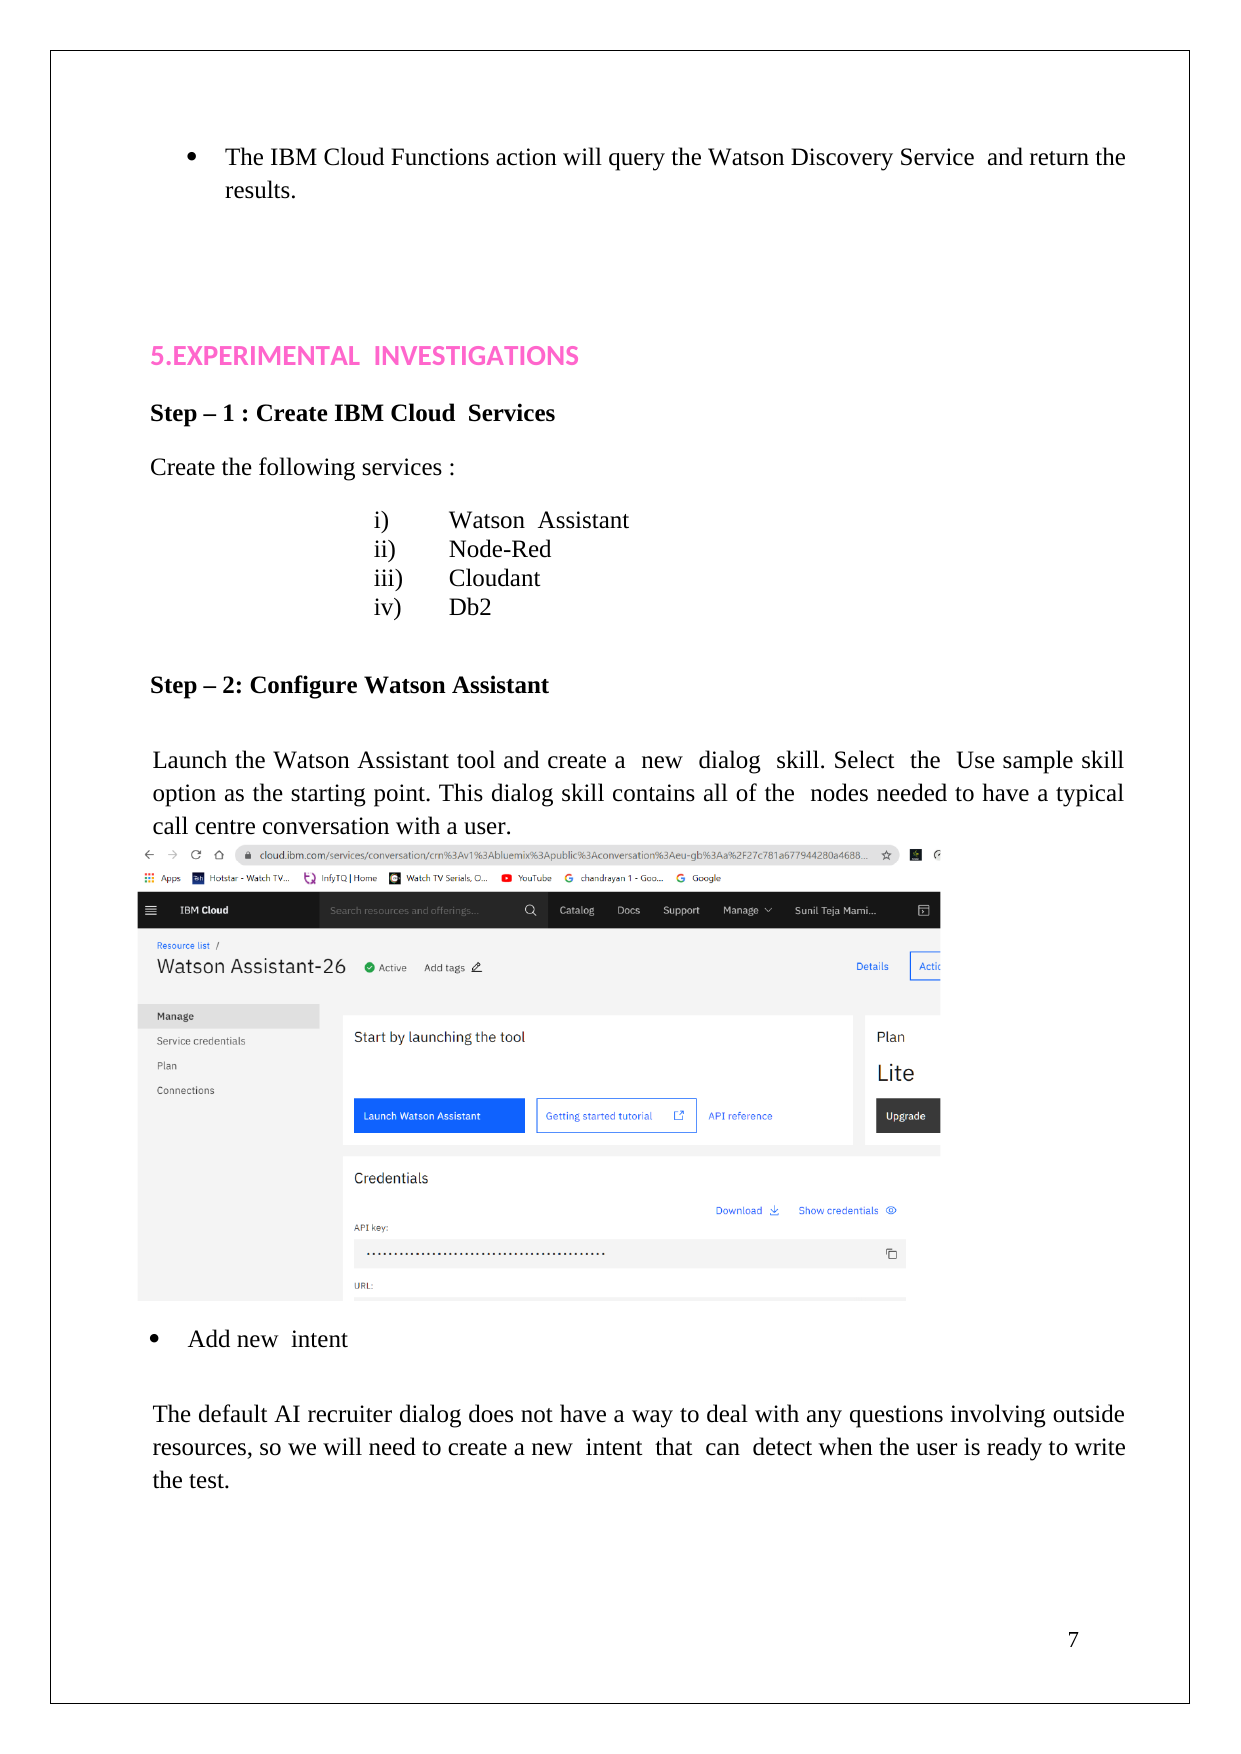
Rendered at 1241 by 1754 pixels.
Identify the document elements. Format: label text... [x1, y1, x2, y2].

text Launch the Watson Assistant tool and create a new dialog skill. Select the Use sample skill option as the starting point. This dialog skill contains all of the nodes needed to have a typical call centre conversation with a user. [152, 745, 1127, 839]
list Node-Red [374, 534, 741, 563]
list Add new intent [150, 1324, 1126, 1353]
list The IBM Cloud Functions action will query the Watson Discovery Service and return the results. [187, 142, 1127, 203]
list Cloudant [374, 563, 741, 592]
subtitle Step – 2: Configure Watson Assistant [150, 670, 1126, 699]
subtitle Step – 1 : Create IBM Cloud Services [150, 398, 1126, 427]
text Create the following services : [150, 452, 1126, 481]
text The default AI recruiter dialog does not have a way to deal with any questions involving outside resources, so we will need to create a new intent that can detect when the user is ready to write the test. [152, 1399, 1127, 1494]
picture [137, 844, 941, 1301]
list Watson Assistant [374, 506, 741, 534]
list Db2 [374, 592, 741, 621]
subtitle 5.EXPERIMENTAL INVESTIGATIONS [150, 337, 1126, 372]
